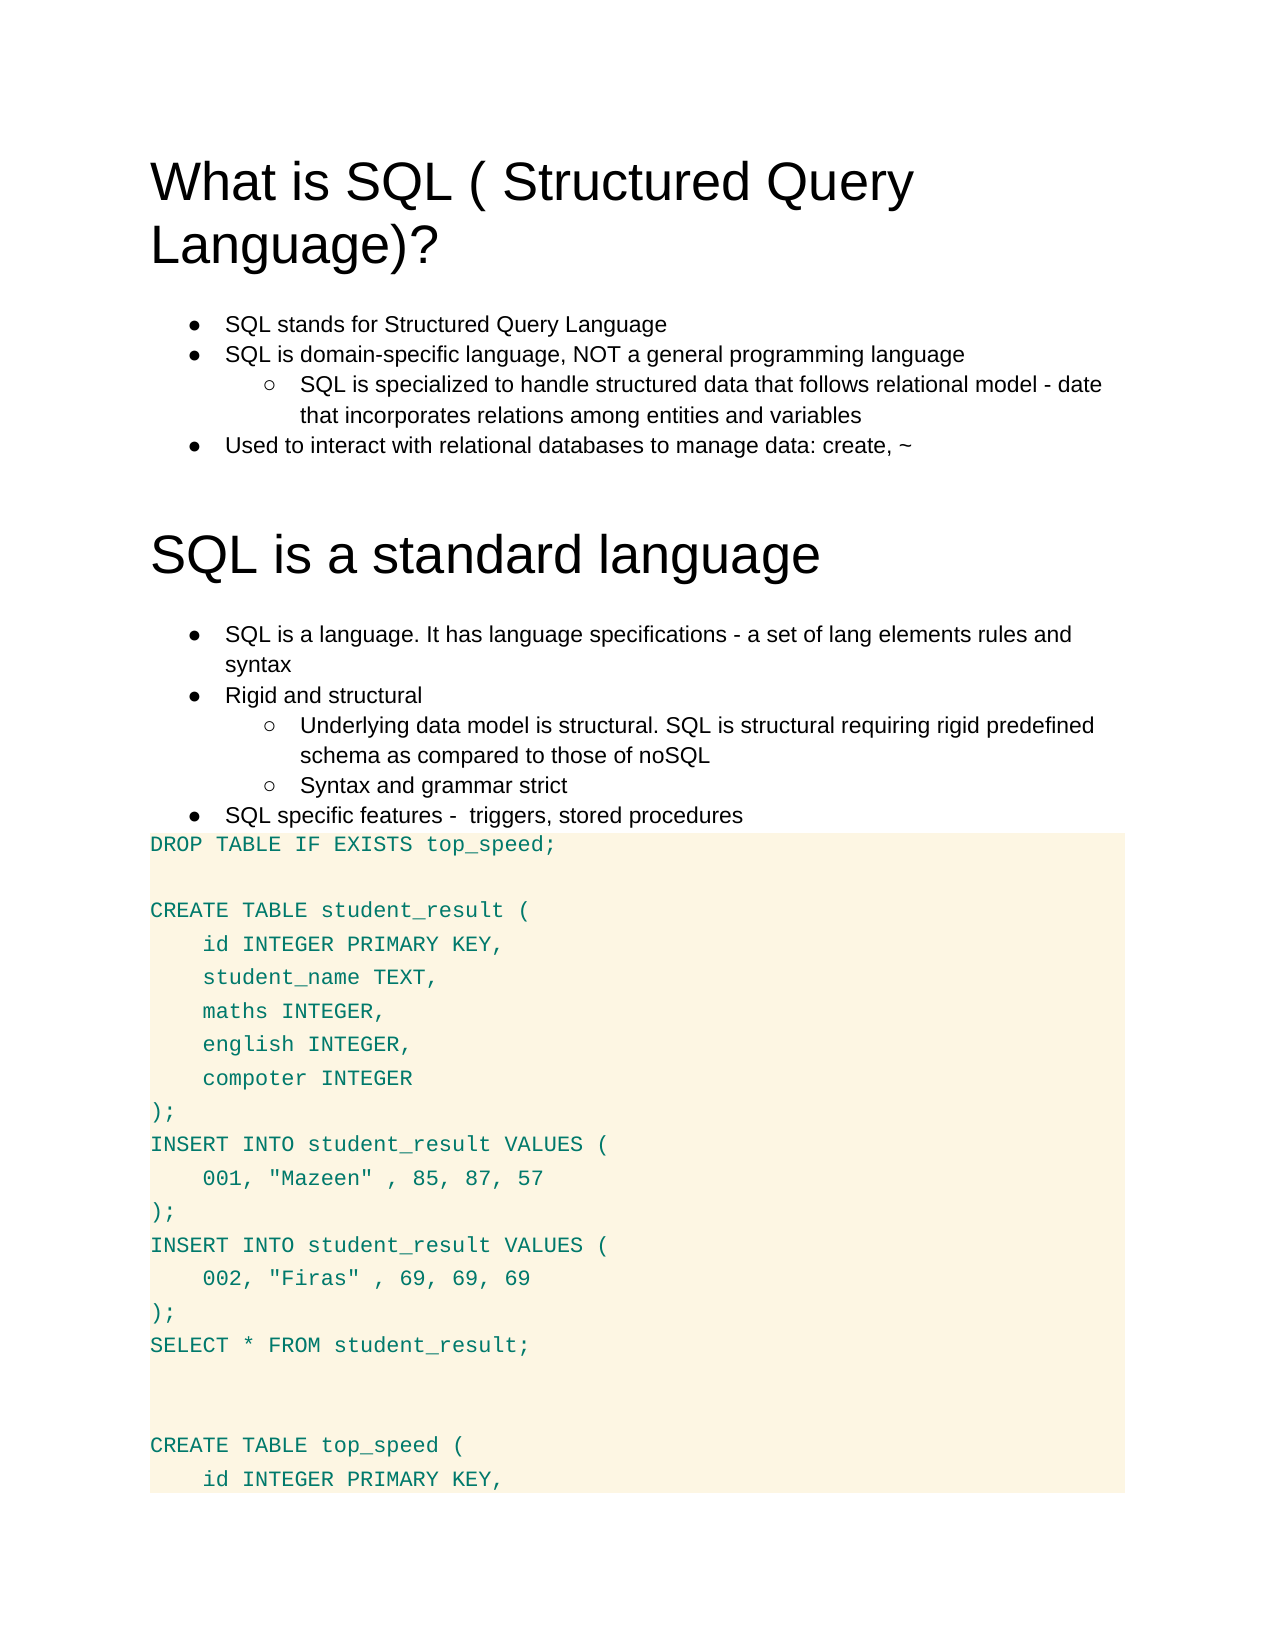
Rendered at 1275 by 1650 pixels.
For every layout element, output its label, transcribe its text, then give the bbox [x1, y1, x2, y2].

text 002, "Firas" , 69, 69, 69 [150, 1267, 1125, 1292]
text SELECT * FROM student_result; [150, 1334, 1125, 1359]
text maths INTEGER, [150, 1000, 1125, 1025]
text english INTEGER, [150, 1033, 1125, 1058]
list Syntax and grammar strict [262, 772, 1125, 799]
text id INTEGER PRIMARY KEY, [150, 1468, 1125, 1493]
list SQL specific features - triggers, stored procedures [187, 802, 1125, 829]
list SQL stands for Structured Query Language [187, 311, 1125, 337]
list SQL is domain-specific language, NOT a general programming language [187, 341, 1125, 368]
text INSERT INTO student_result VALUES ( [150, 1134, 1125, 1158]
title SQL is a standard language [150, 522, 1125, 585]
text ); [150, 1201, 1125, 1225]
text id INTEGER PRIMARY KEY, [150, 933, 1125, 958]
text INSERT INTO student_result VALUES ( [150, 1234, 1125, 1259]
text ); [150, 1301, 1125, 1326]
title What is SQL ( Structured Query Language)? [150, 150, 1125, 274]
text ); [150, 1100, 1125, 1125]
text 001, "Mazeen" , 85, 87, 57 [150, 1167, 1125, 1192]
list SQL is specialized to handle structured data that follows relational model - date that incorporates relations among entities and variables [262, 371, 1125, 428]
text DROP TABLE IF EXISTS top_speed; [150, 833, 1125, 857]
list SQL is a language. It has language specifications - a set of lang elements rules and syntax [187, 621, 1125, 678]
text student_name TEXT, [150, 966, 1125, 991]
list Used to interact with relational databases to manage data: create, ~ [187, 432, 1125, 458]
list Rigid and structural [187, 682, 1125, 708]
text CREATE TABLE student_result ( [150, 899, 1125, 924]
text compoter INTEGER [150, 1067, 1125, 1092]
text CREATE TABLE top_speed ( [150, 1434, 1125, 1459]
list Underlying data model is structural. SQL is structural requiring rigid predefined schema as compared to those of noSQL [262, 712, 1125, 768]
